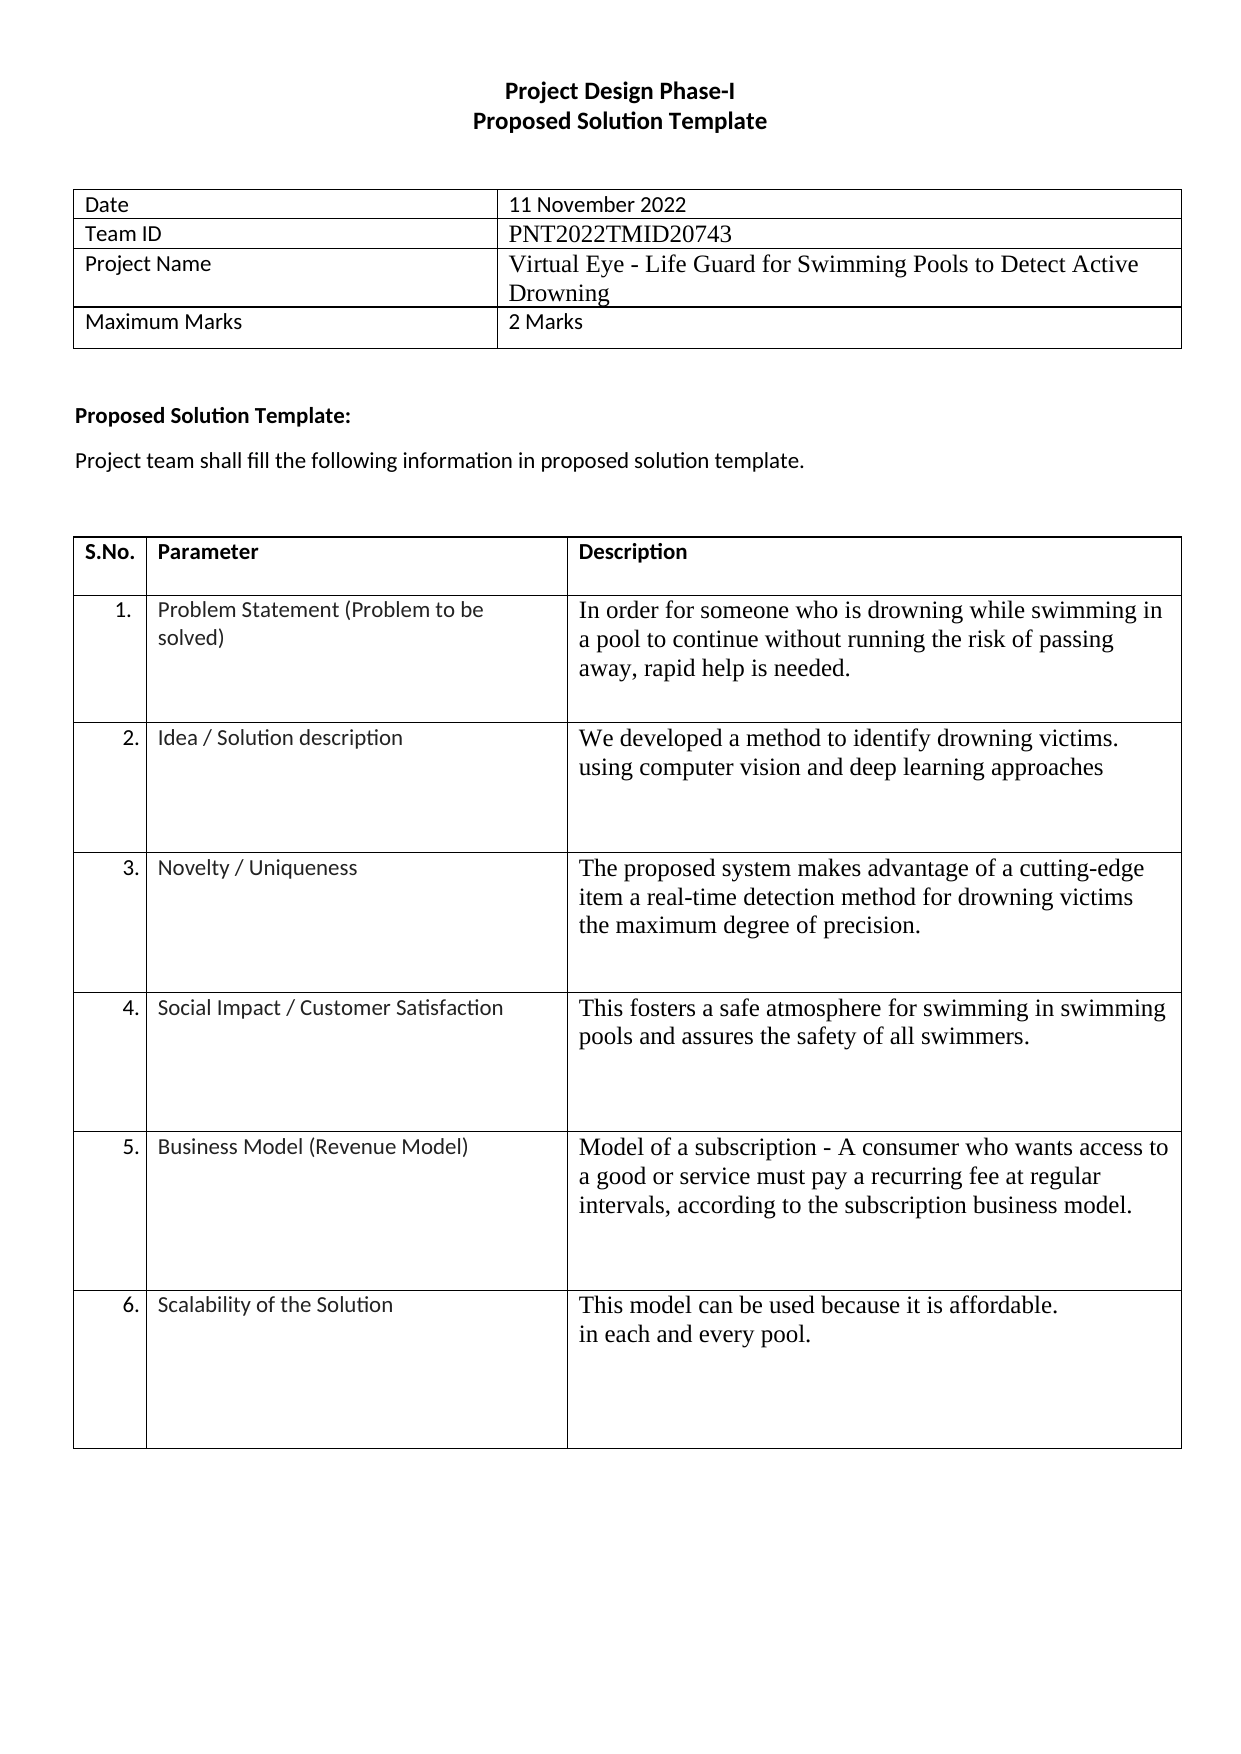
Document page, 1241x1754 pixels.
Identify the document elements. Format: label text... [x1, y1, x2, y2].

table_cell [74, 1291, 146, 1448]
table_cell In order for someone who is drowning while swimming in a pool to continue without running the risk of passing away, rapid help is needed. [568, 596, 1181, 722]
text Proposed Solution Template [75, 106, 1165, 136]
table_cell Idea / Solution description [147, 723, 567, 852]
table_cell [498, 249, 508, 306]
table_cell [74, 1132, 146, 1289]
table_header S.No. [74, 538, 146, 594]
table_header Description [568, 538, 1181, 594]
table_cell Team ID [74, 219, 497, 248]
table_cell 2 Marks [498, 308, 1181, 348]
table_cell [74, 596, 146, 722]
table_cell This fosters a safe atmosphere for swimming in swimming pools and assures the safety of all swimmers. [568, 993, 1181, 1131]
table_cell Virtual Eye - Life Guard for Swimming Pools to Detect Active Drowning [610, 249, 1181, 306]
table_cell This model can be used because it is affordable. in each and every pool. [568, 1291, 1181, 1448]
table_cell Model of a subscription - A consumer who wants access to a good or service must pay a recurring fee at regular intervals, according to the subscription business model. [568, 1132, 1181, 1289]
table_cell Problem Statement (Problem to be solved) [147, 596, 567, 722]
table_cell PNT2022TMID20743 [498, 219, 1181, 248]
table_cell Scalability of the Solution [147, 1291, 567, 1448]
table_header 11 November 2022 [498, 190, 1181, 218]
text Project team shall fill the following information in proposed solution template. [75, 446, 1165, 474]
table_cell Maximum Marks [74, 308, 497, 348]
table_header Date [74, 190, 497, 218]
text Project Design Phase-I [75, 75, 1165, 106]
table_cell [74, 723, 146, 852]
table_cell We developed a method to identify drowning victims. using computer vision and deep learning approaches [568, 723, 1181, 852]
table_header Parameter [147, 538, 567, 594]
text Proposed Solution Template: [75, 402, 1165, 430]
table_cell Project Name [74, 249, 497, 306]
table_cell [74, 853, 146, 992]
table_cell Social Impact / Customer Satisfaction [147, 993, 567, 1131]
table_cell The proposed system makes advantage of a cutting-edge item a real-time detection method for drowning victims the maximum degree of precision. [568, 853, 1181, 992]
table_cell Business Model (Revenue Model) [147, 1132, 567, 1289]
table_cell [74, 993, 146, 1131]
table_cell Novelty / Uniqueness [147, 853, 567, 992]
